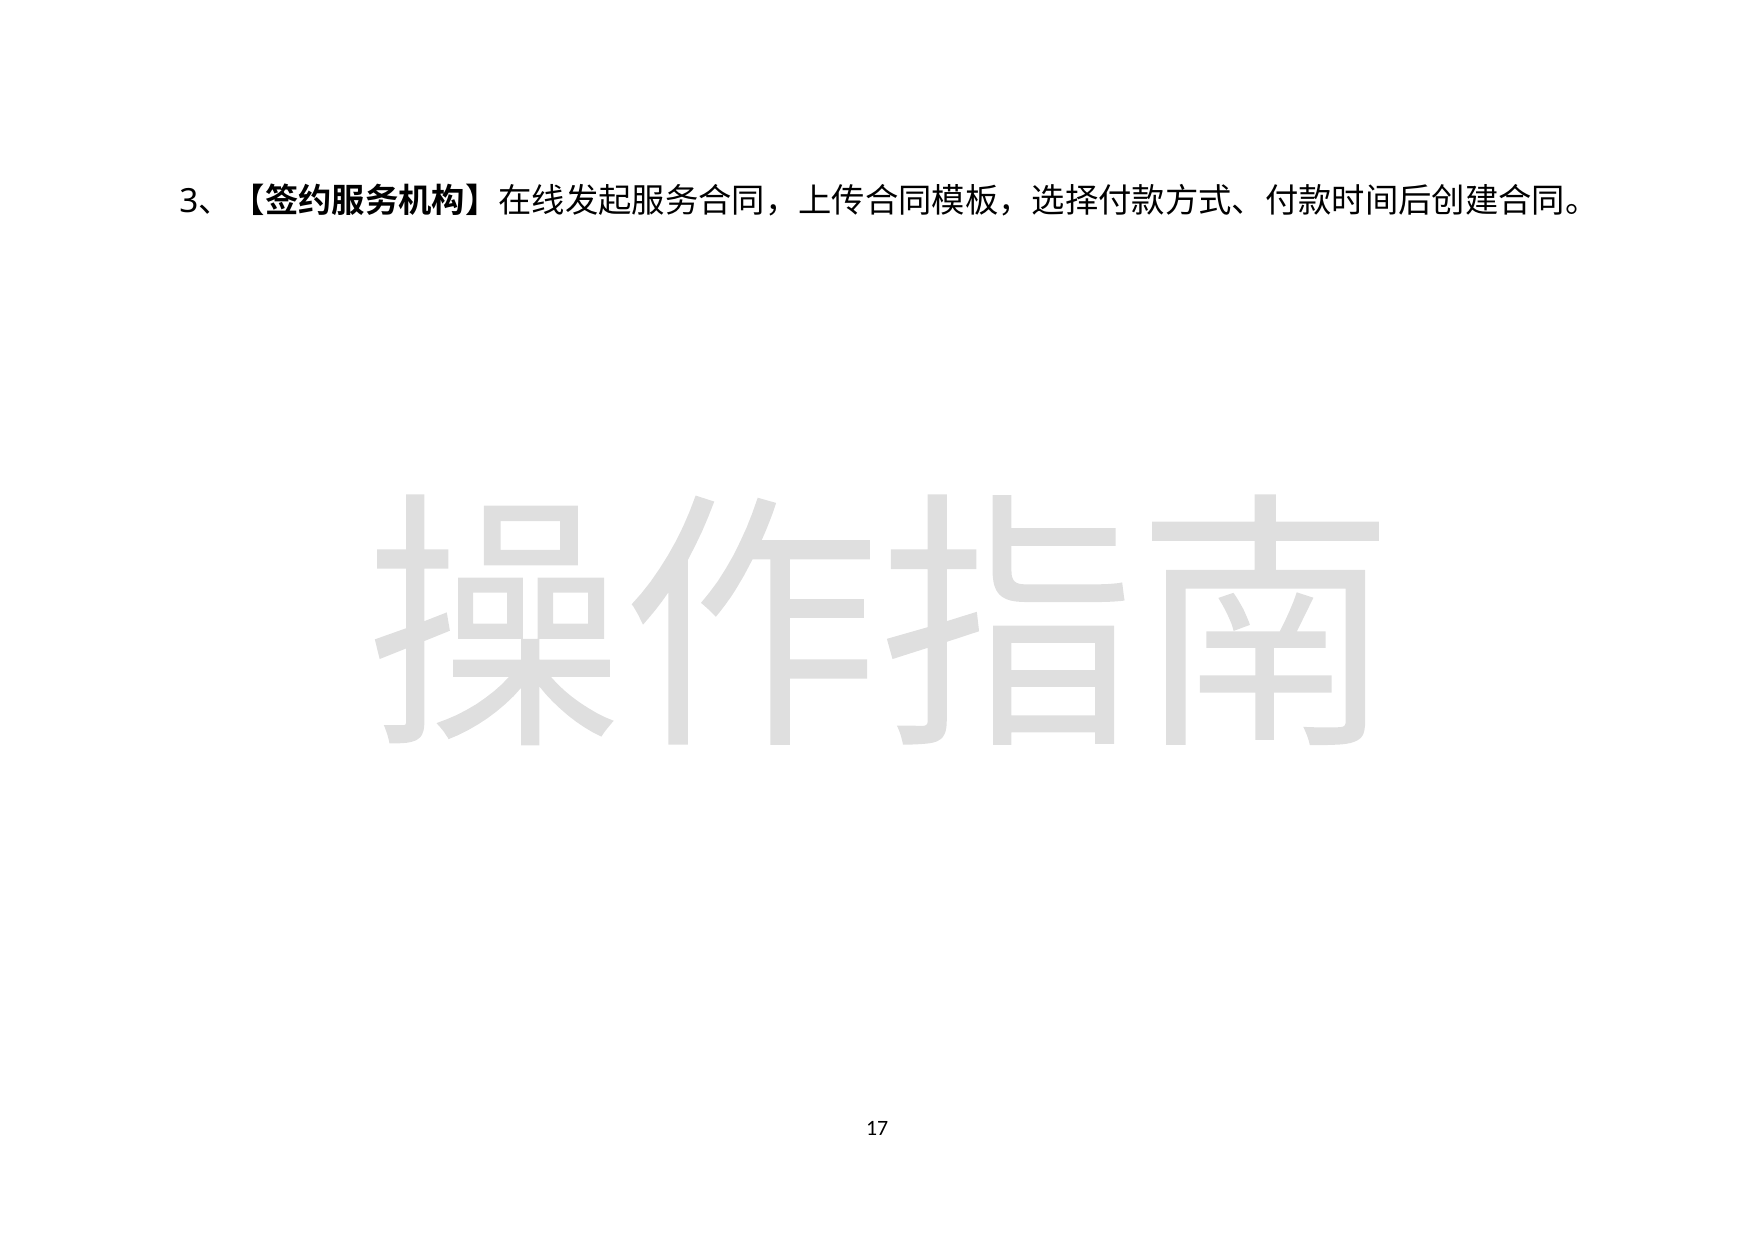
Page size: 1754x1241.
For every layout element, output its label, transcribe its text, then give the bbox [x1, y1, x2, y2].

text 3、【签约服务机构】在线发起服务合同，上传合同模板，选择付款方式、付款时间后创建合同。 [112, 165, 1641, 230]
